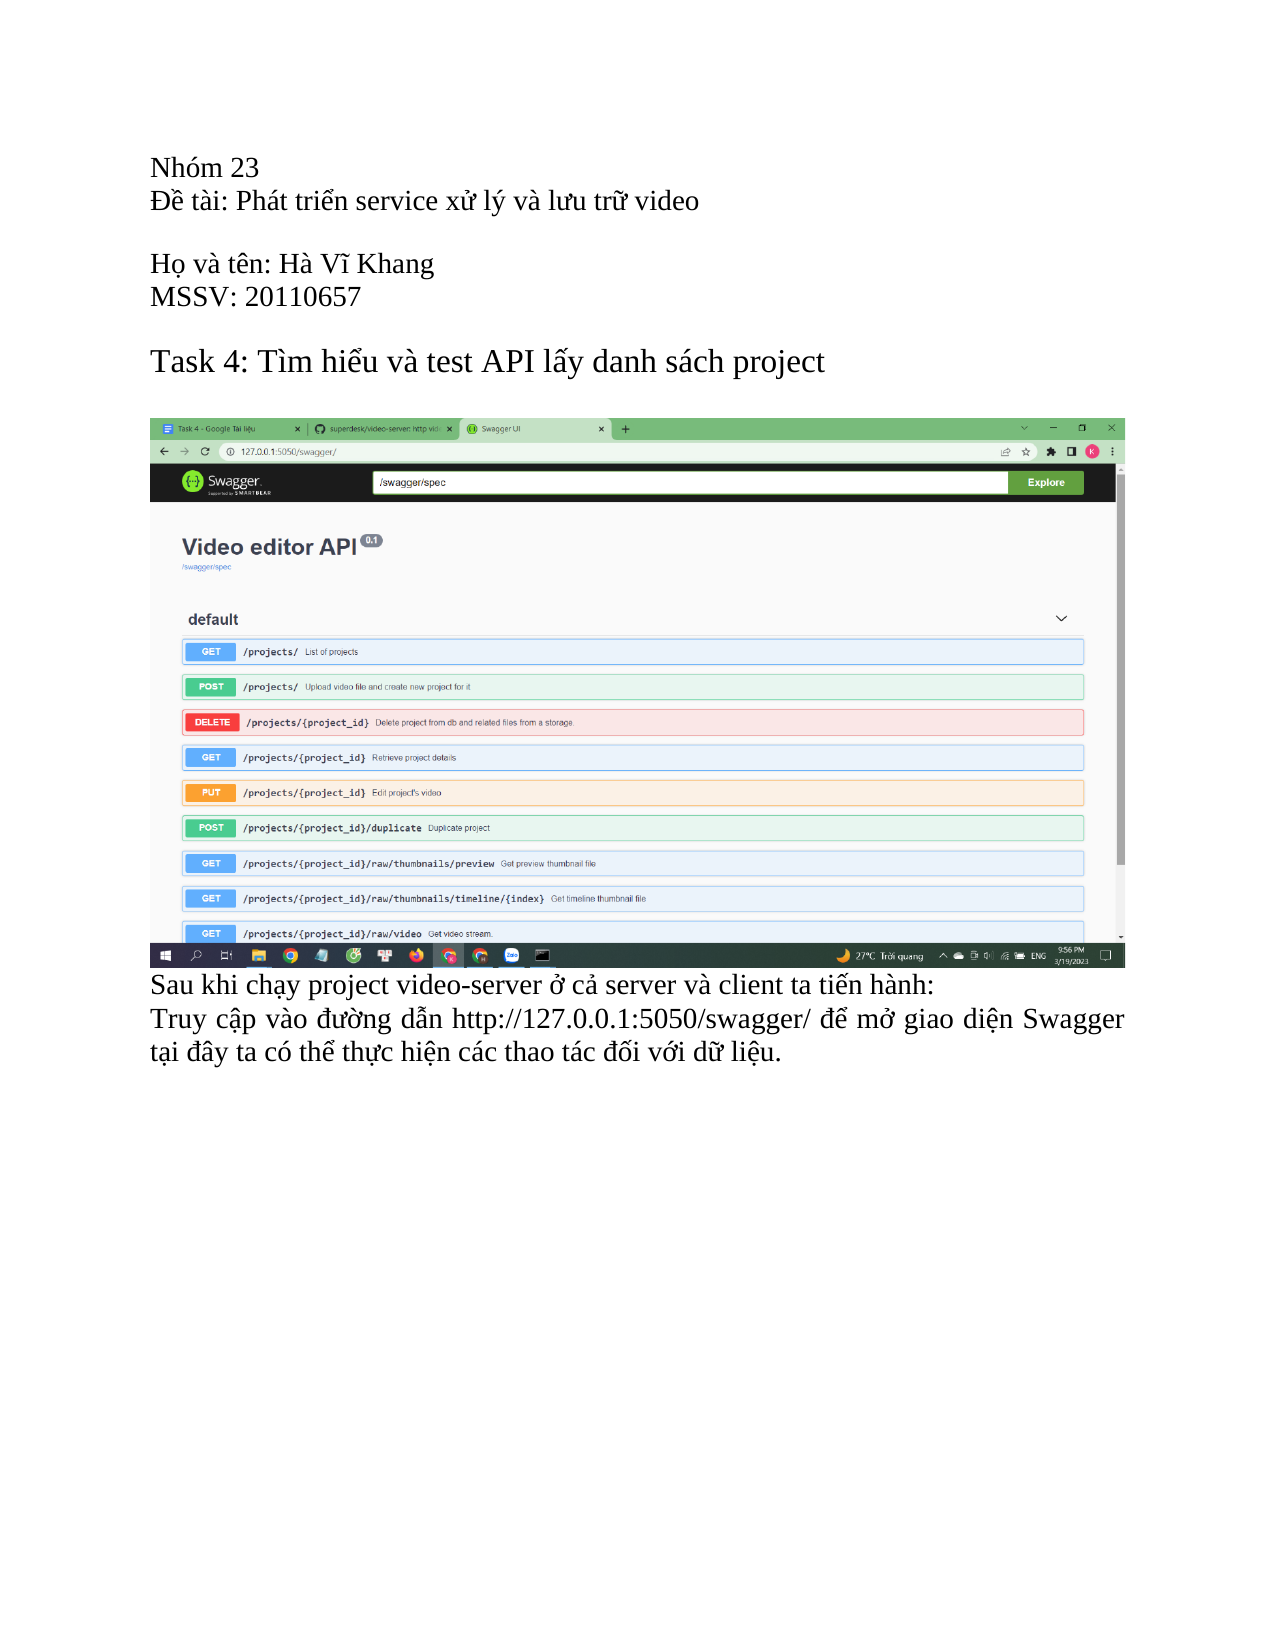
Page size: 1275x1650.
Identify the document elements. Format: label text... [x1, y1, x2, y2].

text Đề tài: Phát triển service xử lý và lưu trữ video [150, 183, 1125, 217]
text Họ và tên: Hà Vĩ Khang [150, 246, 1125, 279]
text MSSV: 20110657 [150, 279, 1125, 313]
text Truy cập vào đường dẫn http://127.0.0.1:5050/swagger/ để mở giao diện Swagger tại đây ta có thể thực hiện các thao tác đối với dữ liệu. [150, 1001, 1125, 1068]
text Task 4: Tìm hiểu và test API lấy danh sách project [150, 342, 1125, 380]
text Sau khi chạy project video-server ở cả server và client ta tiến hành: [150, 968, 1125, 1001]
text Nhóm 23 [150, 150, 1125, 183]
picture [150, 418, 1125, 968]
